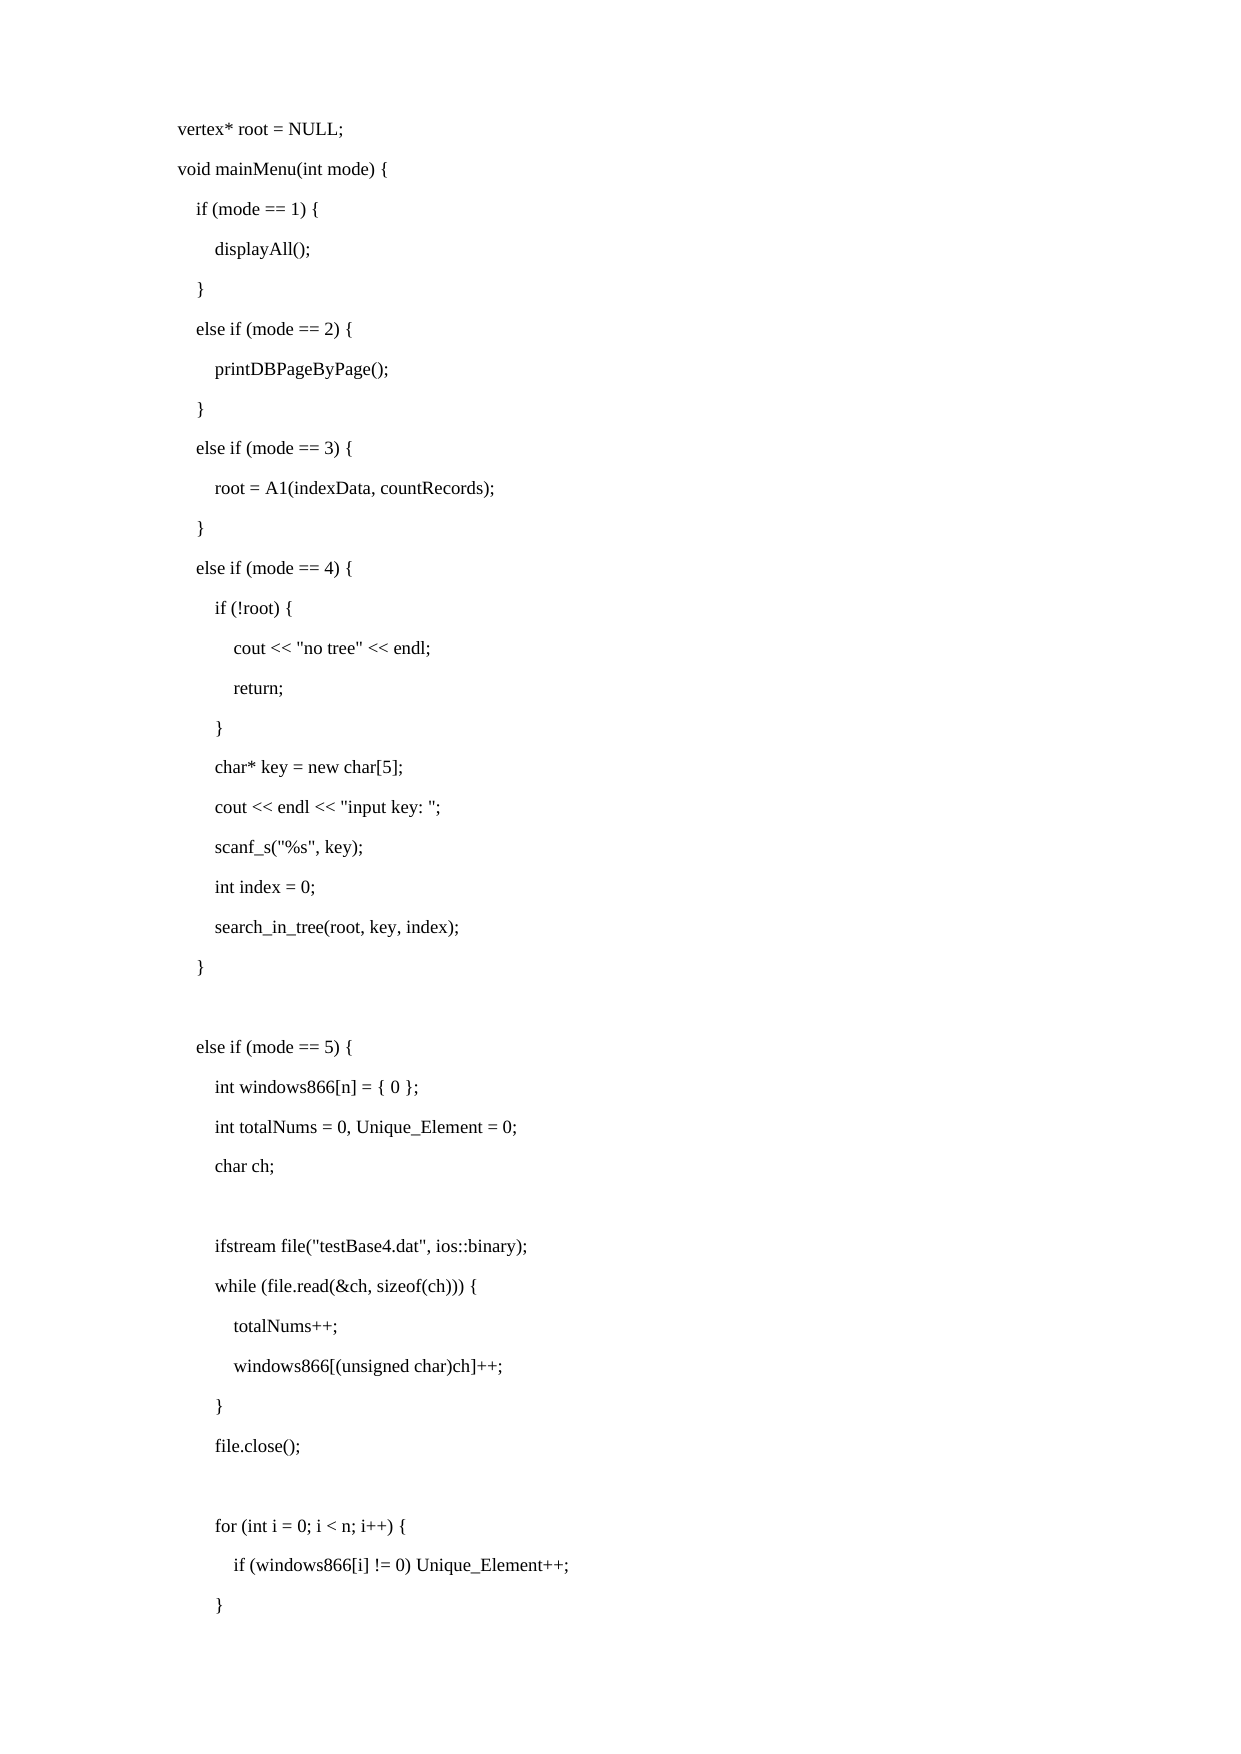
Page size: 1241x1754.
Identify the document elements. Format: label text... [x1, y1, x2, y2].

text while (file.read(&ch, sizeof(ch))) { [177, 1275, 1152, 1297]
text } [177, 1594, 1152, 1616]
text } [177, 278, 1152, 299]
text root = A1(indexData, countRecords); [177, 477, 1152, 499]
text return; [177, 677, 1152, 698]
text scanf_s("%s", key); [177, 836, 1152, 858]
text search_in_tree(root, key, index); [177, 916, 1152, 938]
text windows866[(unsigned char)ch]++; [177, 1355, 1152, 1376]
text void mainMenu(int mode) { [177, 158, 1152, 179]
text } [177, 517, 1152, 539]
text else if (mode == 5) { [177, 1036, 1152, 1057]
text else if (mode == 3) { [177, 437, 1152, 459]
text int totalNums = 0, Unique_Element = 0; [177, 1116, 1152, 1137]
text else if (mode == 4) { [177, 557, 1152, 578]
text vertex* root = NULL; [177, 118, 1152, 140]
text displayAll(); [177, 238, 1152, 259]
text int index = 0; [177, 876, 1152, 898]
text printDBPageByPage(); [177, 357, 1152, 379]
text } [177, 397, 1152, 419]
text if (mode == 1) { [177, 198, 1152, 219]
text totalNums++; [177, 1315, 1152, 1337]
text char ch; [177, 1155, 1152, 1177]
text cout << endl << "input key: "; [177, 796, 1152, 818]
text cout << "no tree" << endl; [177, 637, 1152, 658]
text } [177, 717, 1152, 738]
text } [177, 1395, 1152, 1416]
text } [177, 956, 1152, 977]
text if (windows866[i] != 0) Unique_Element++; [177, 1554, 1152, 1576]
text ifstream file("testBase4.dat", ios::binary); [177, 1235, 1152, 1257]
text file.close(); [177, 1435, 1152, 1456]
text char* key = new char[5]; [177, 756, 1152, 778]
text else if (mode == 2) { [177, 318, 1152, 339]
text for (int i = 0; i < n; i++) { [177, 1514, 1152, 1536]
text if (!root) { [177, 597, 1152, 618]
text int windows866[n] = { 0 }; [177, 1076, 1152, 1097]
